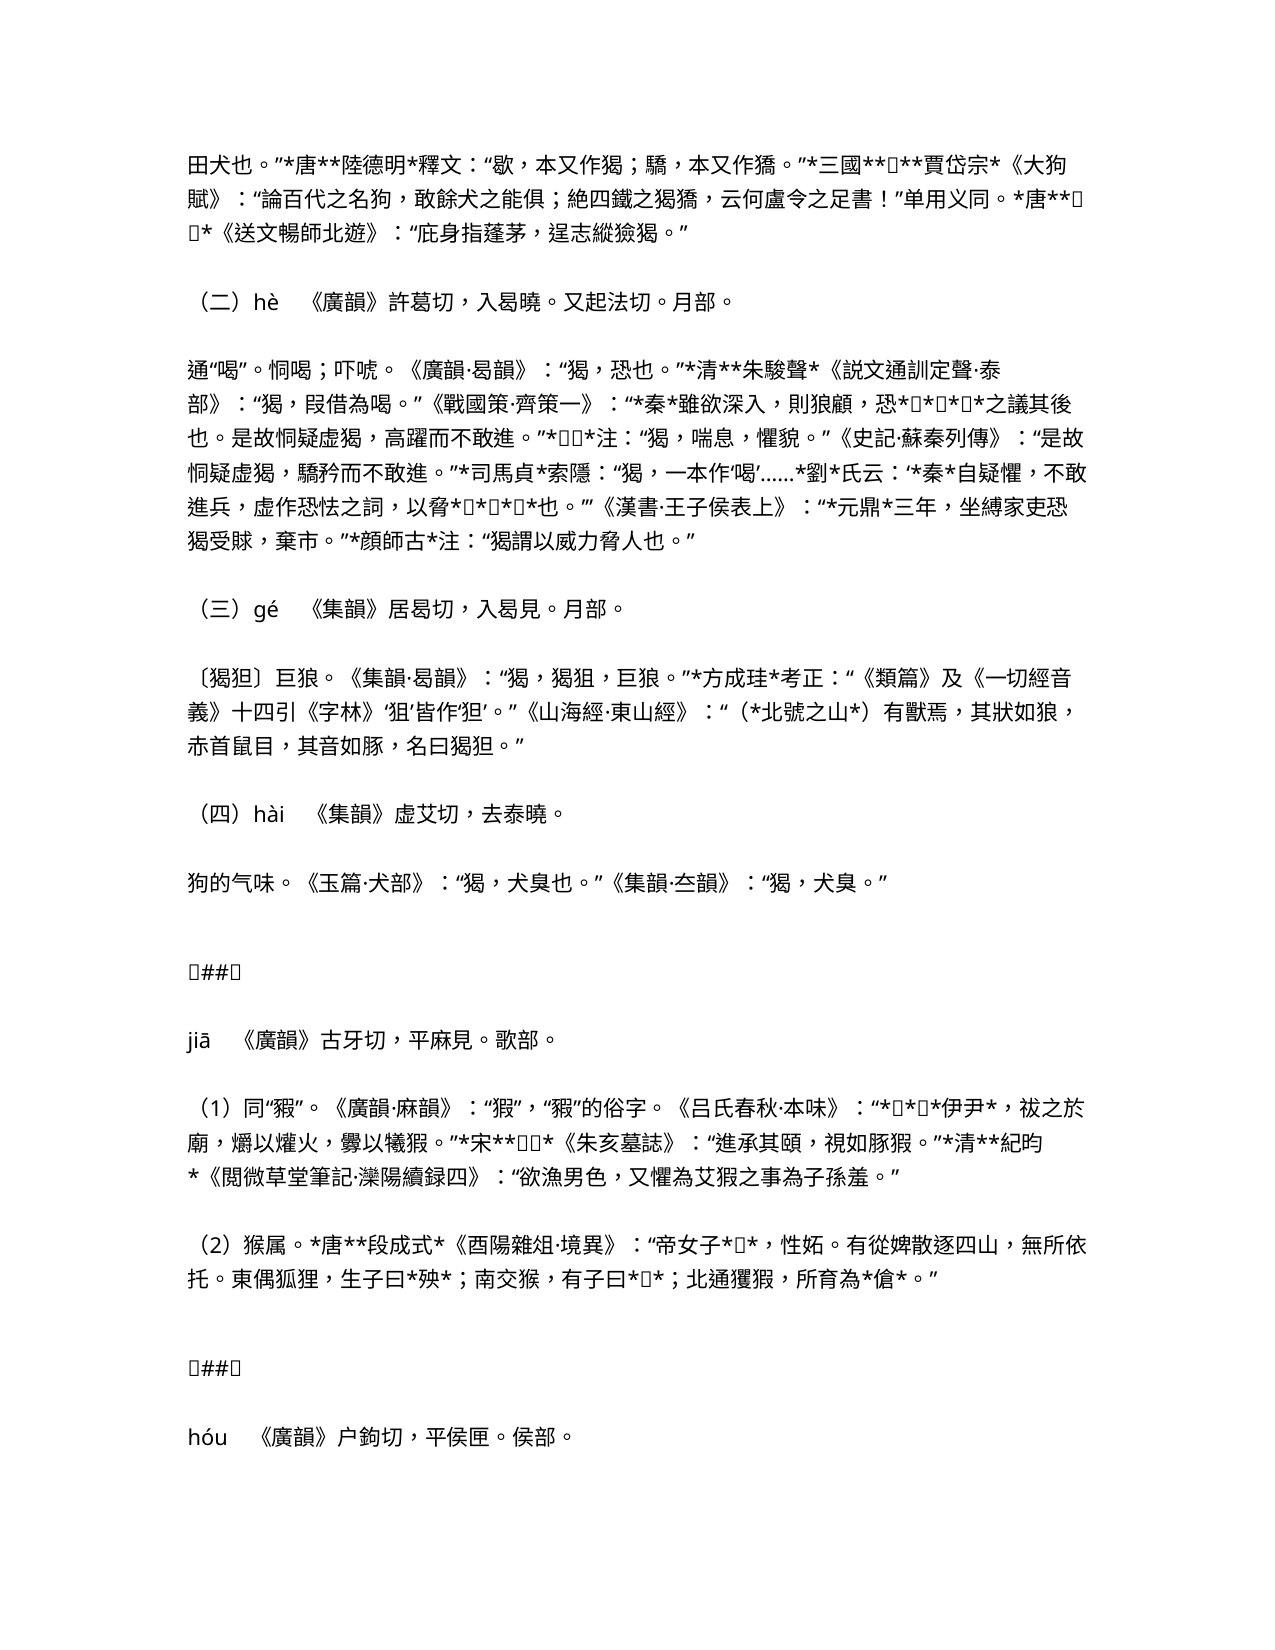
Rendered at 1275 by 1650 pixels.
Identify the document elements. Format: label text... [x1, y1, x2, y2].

text 猳##猳 jiā 《廣韻》古牙切，平麻見。歌部。 （1）同“豭”。《廣韻·麻韻》：“猳”，“豭”的俗字。《吕氏春秋·本味》：“*湯*得*伊尹*，祓之於廟，爝以爟火，釁以犧猳。”*宋**蘇軾*《朱亥墓誌》：“進承其頤，視如豚猳。”*清**紀昀*《閲微草堂筆記·灤陽續録四》：“欲漁男色，又懼為艾猳之事為子孫羞。” （2）猴属。*唐**段成式*《酉陽雜俎·境異》：“帝女子*澤*，性妬。有從婢散逐四山，無所依托。東偶狐狸，生子曰*殃*；南交猴，有子曰*溪*；北通玃猳，所育為*傖*。” [187, 957, 1087, 1328]
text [187, 150, 1087, 931]
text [187, 1353, 1087, 1486]
